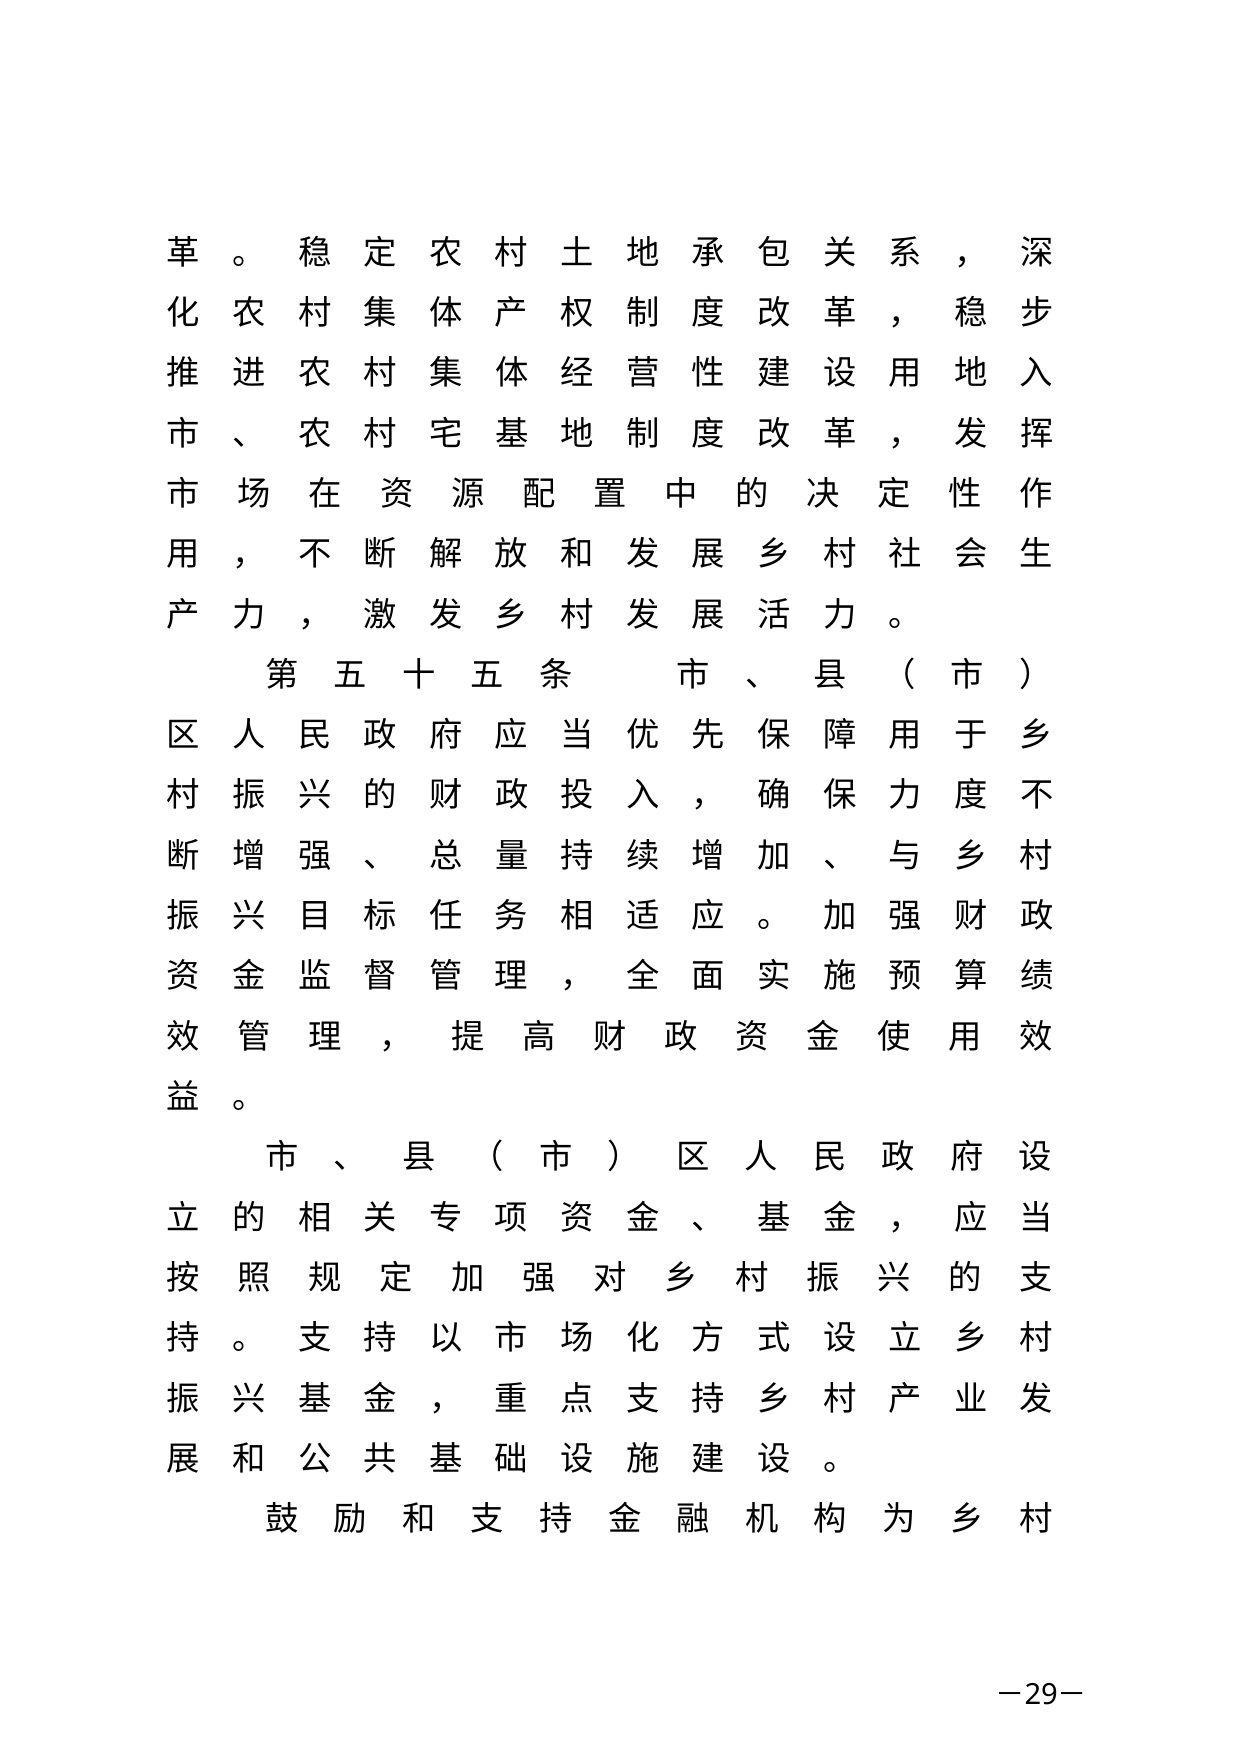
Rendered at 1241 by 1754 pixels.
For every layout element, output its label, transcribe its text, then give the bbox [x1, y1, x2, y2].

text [167, 1486, 1085, 1546]
text 第五十五条 市、县（市）区人民政府应当优先保障用于乡村振兴的财政投入，确保力度不断增强、总量持续增加、与乡村振兴目标任务相适应。加强财政资金监督管理，全面实施预算绩效管理，提高财政资金使用效益。 [167, 642, 1085, 1124]
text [167, 219, 1085, 642]
text 市、县（市）区人民政府设立的相关专项资金、基金，应当按照规定加强对乡村振兴的支持。支持以市场化方式设立乡村振兴基金，重点支持乡村产业发展和公共基础设施建设。 [167, 1124, 1085, 1486]
